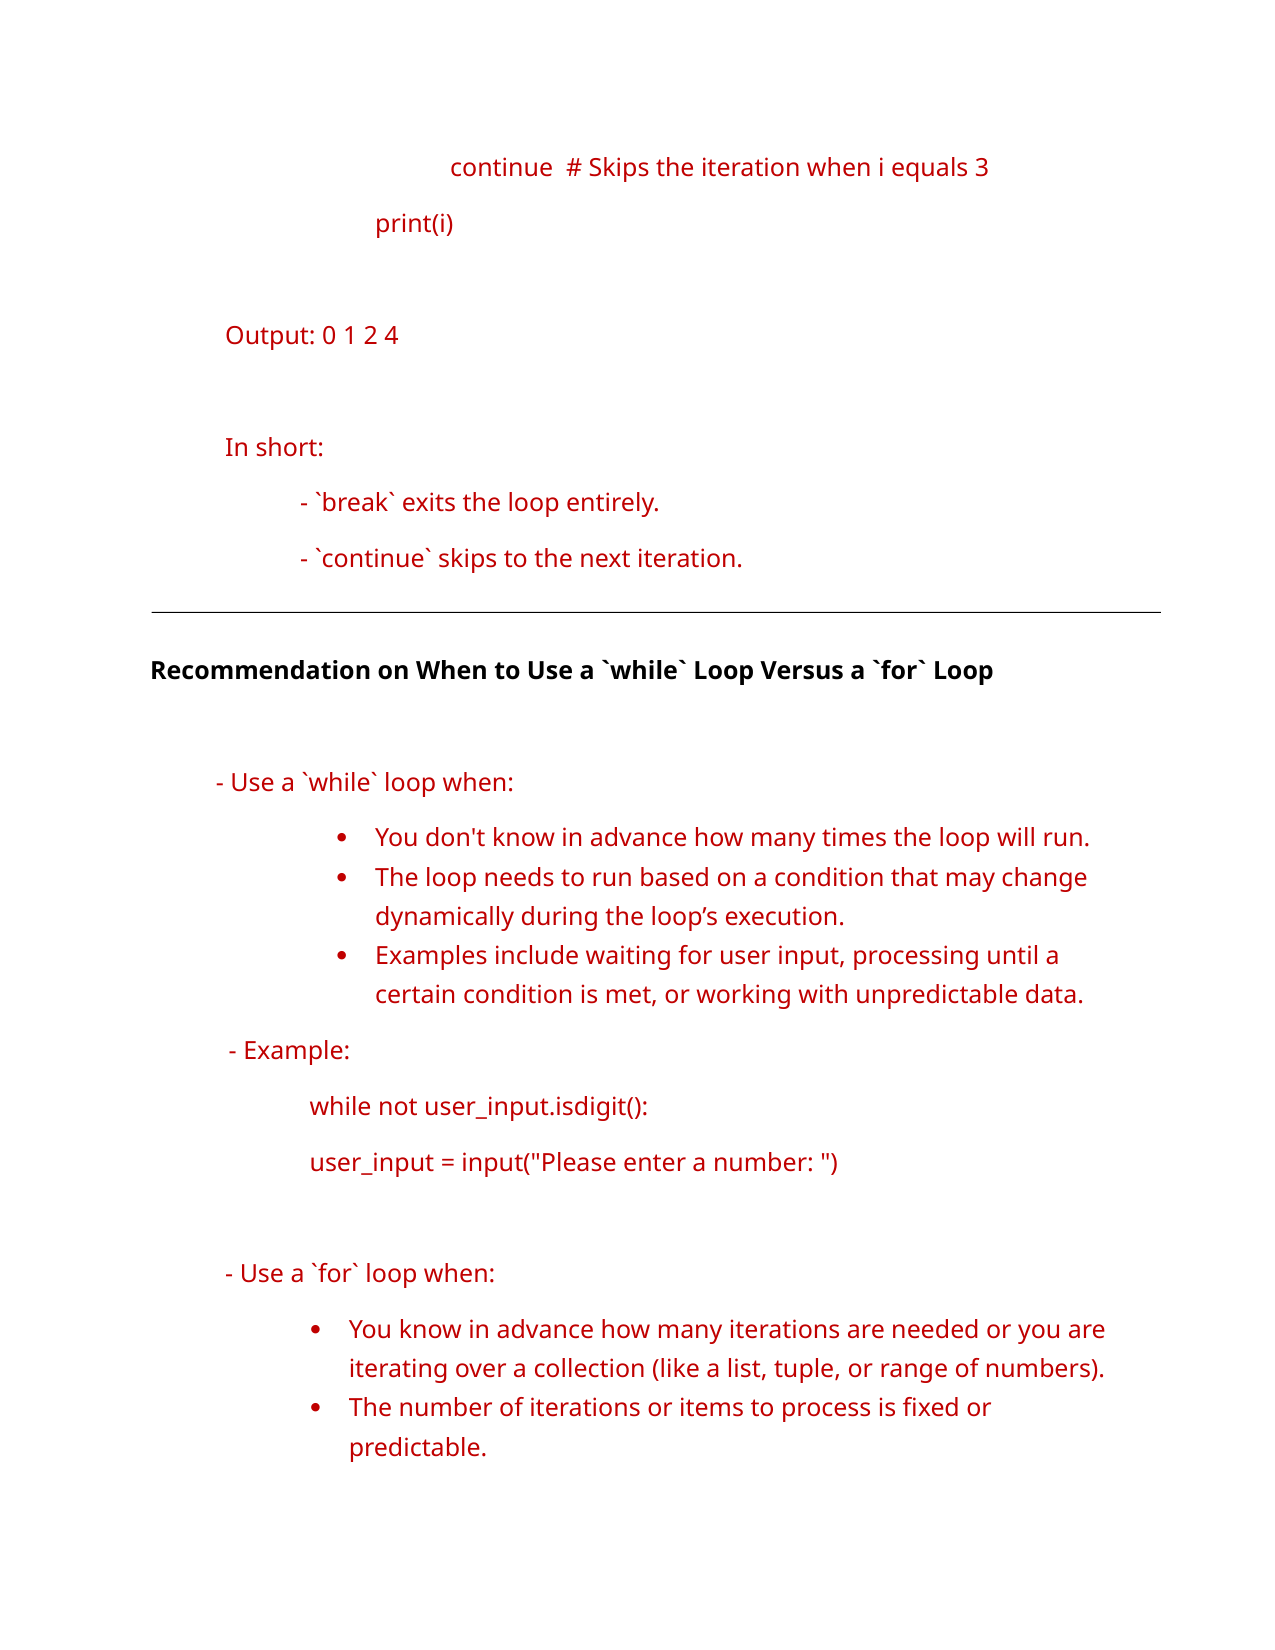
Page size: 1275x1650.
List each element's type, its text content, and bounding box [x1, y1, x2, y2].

text Output: 0 1 2 4 [225, 317, 1125, 352]
list The number of iterations or items to process is fixed or predictable. [311, 1390, 1125, 1463]
text continue # Skips the iteration when i equals 3 [225, 150, 1125, 184]
text In short: [225, 429, 1125, 463]
text - Example: [216, 1032, 1125, 1067]
text user_input = input("Please enter a number: ") [300, 1144, 1125, 1178]
list The loop needs to run based on a condition that may change dynamically during the loop’s execution. [337, 859, 1125, 932]
text print(i) [225, 206, 1125, 240]
list You don't know in advance how many times the loop will run. [337, 820, 1125, 854]
text - Use a `while` loop when: [216, 764, 1125, 798]
list You know in advance how many iterations are needed or you are iterating over a collection (like a list, tuple, or range of numbers). [311, 1312, 1125, 1385]
text Recommendation on When to Use a `while` Loop Versus a `for` Loop [150, 652, 1125, 687]
list Examples include waiting for user input, processing until a certain condition is met, or working with unpredictable data. [337, 937, 1125, 1011]
text - `continue` skips to the next iteration. [300, 541, 1125, 575]
text while not user_input.isdigit(): [300, 1088, 1125, 1122]
text - `break` exits the loop entirely. [300, 485, 1125, 519]
text - Use a `for` loop when: [225, 1256, 1125, 1290]
